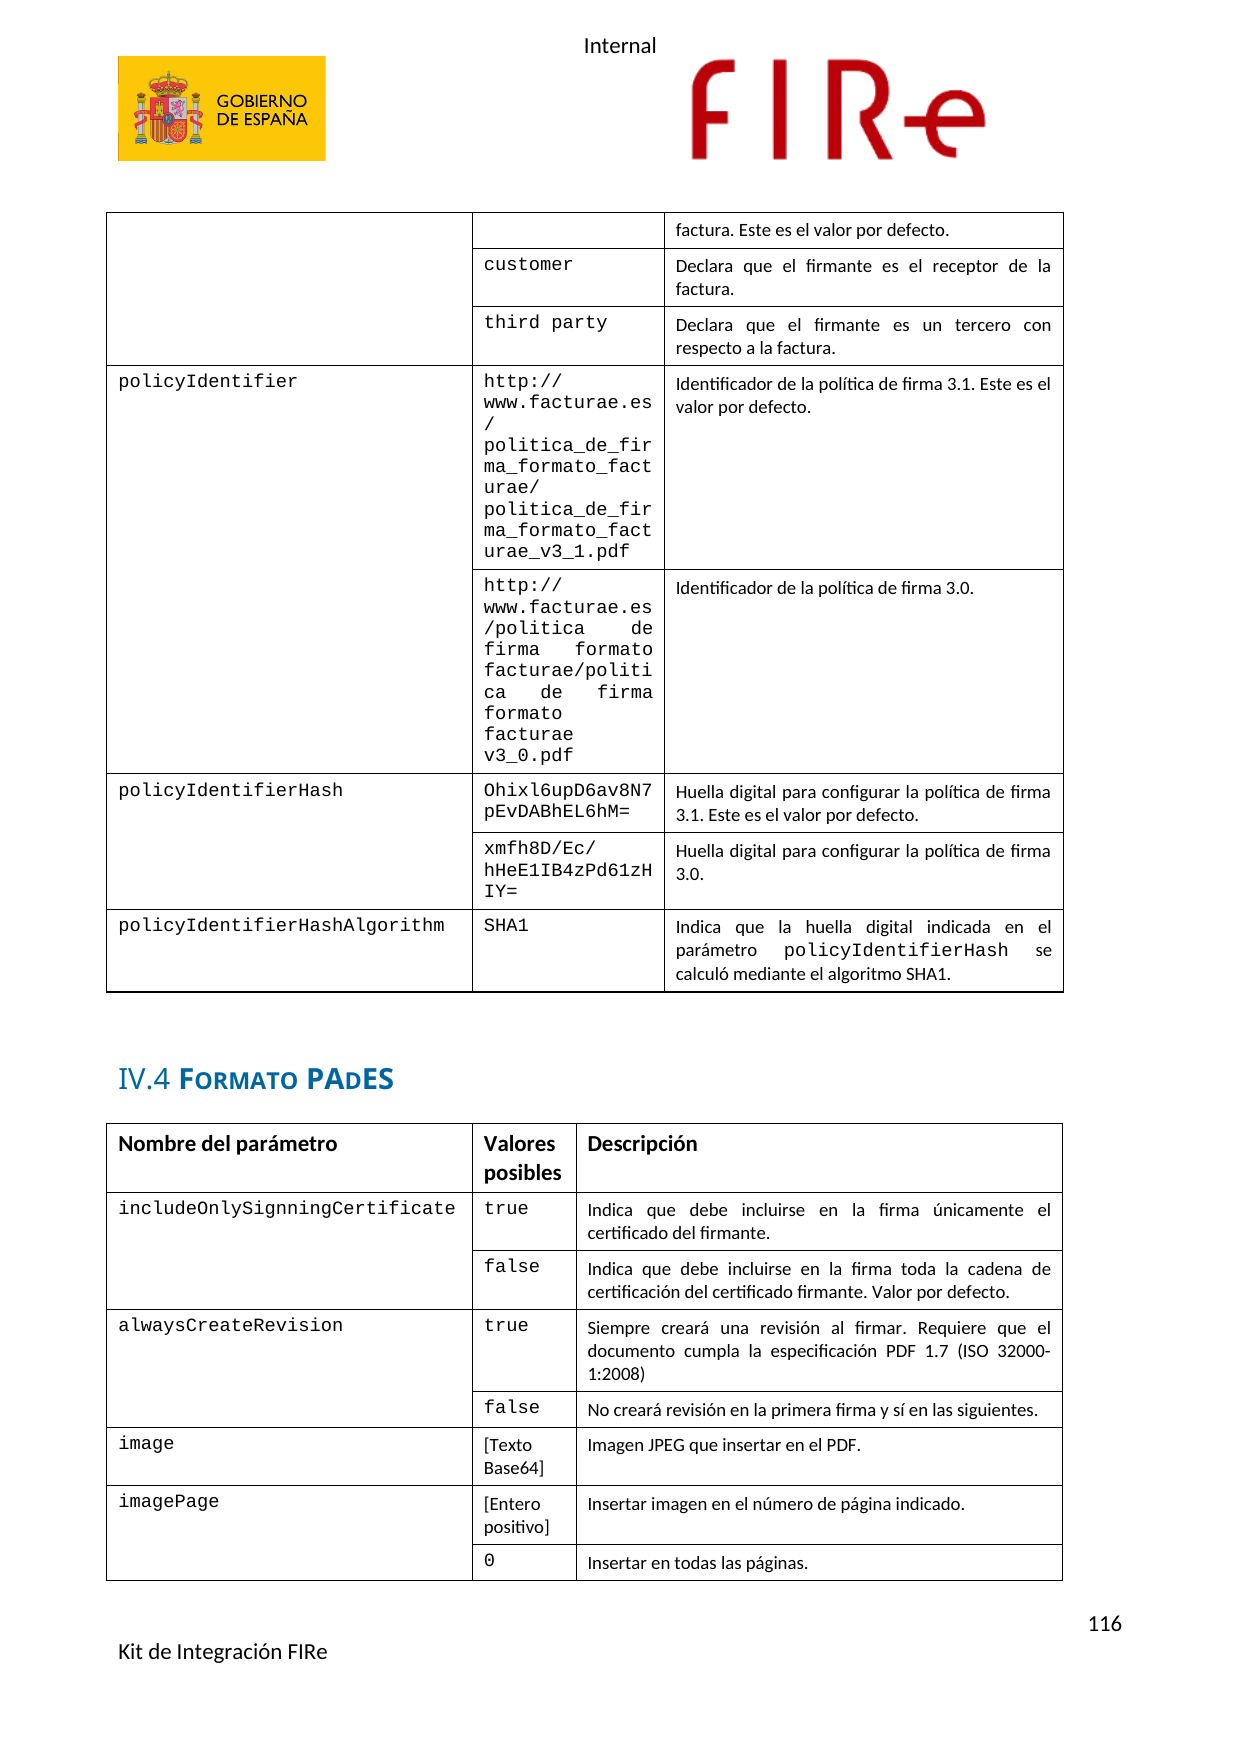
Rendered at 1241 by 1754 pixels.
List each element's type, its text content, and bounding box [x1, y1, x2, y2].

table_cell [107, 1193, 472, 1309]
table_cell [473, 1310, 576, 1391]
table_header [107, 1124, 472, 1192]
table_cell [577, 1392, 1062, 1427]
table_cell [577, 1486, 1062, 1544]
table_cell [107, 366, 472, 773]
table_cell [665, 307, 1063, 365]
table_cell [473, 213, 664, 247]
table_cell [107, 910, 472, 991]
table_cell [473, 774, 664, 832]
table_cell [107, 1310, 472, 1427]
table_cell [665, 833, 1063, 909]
picture [690, 56, 990, 163]
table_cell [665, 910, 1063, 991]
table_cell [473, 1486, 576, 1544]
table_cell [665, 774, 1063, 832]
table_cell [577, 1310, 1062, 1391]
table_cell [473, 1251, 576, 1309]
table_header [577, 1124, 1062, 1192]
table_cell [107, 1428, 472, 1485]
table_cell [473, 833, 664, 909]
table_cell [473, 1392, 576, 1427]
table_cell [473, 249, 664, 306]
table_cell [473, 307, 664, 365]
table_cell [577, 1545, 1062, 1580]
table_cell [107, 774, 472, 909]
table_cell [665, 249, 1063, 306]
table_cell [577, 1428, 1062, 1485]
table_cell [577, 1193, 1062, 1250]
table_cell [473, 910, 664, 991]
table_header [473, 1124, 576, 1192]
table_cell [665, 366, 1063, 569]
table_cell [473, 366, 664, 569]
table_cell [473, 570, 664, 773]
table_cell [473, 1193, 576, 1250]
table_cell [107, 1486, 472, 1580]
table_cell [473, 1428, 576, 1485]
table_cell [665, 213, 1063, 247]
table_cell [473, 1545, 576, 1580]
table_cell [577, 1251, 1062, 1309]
picture [118, 56, 326, 161]
text Formato PAdES [118, 1058, 1122, 1098]
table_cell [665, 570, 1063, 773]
